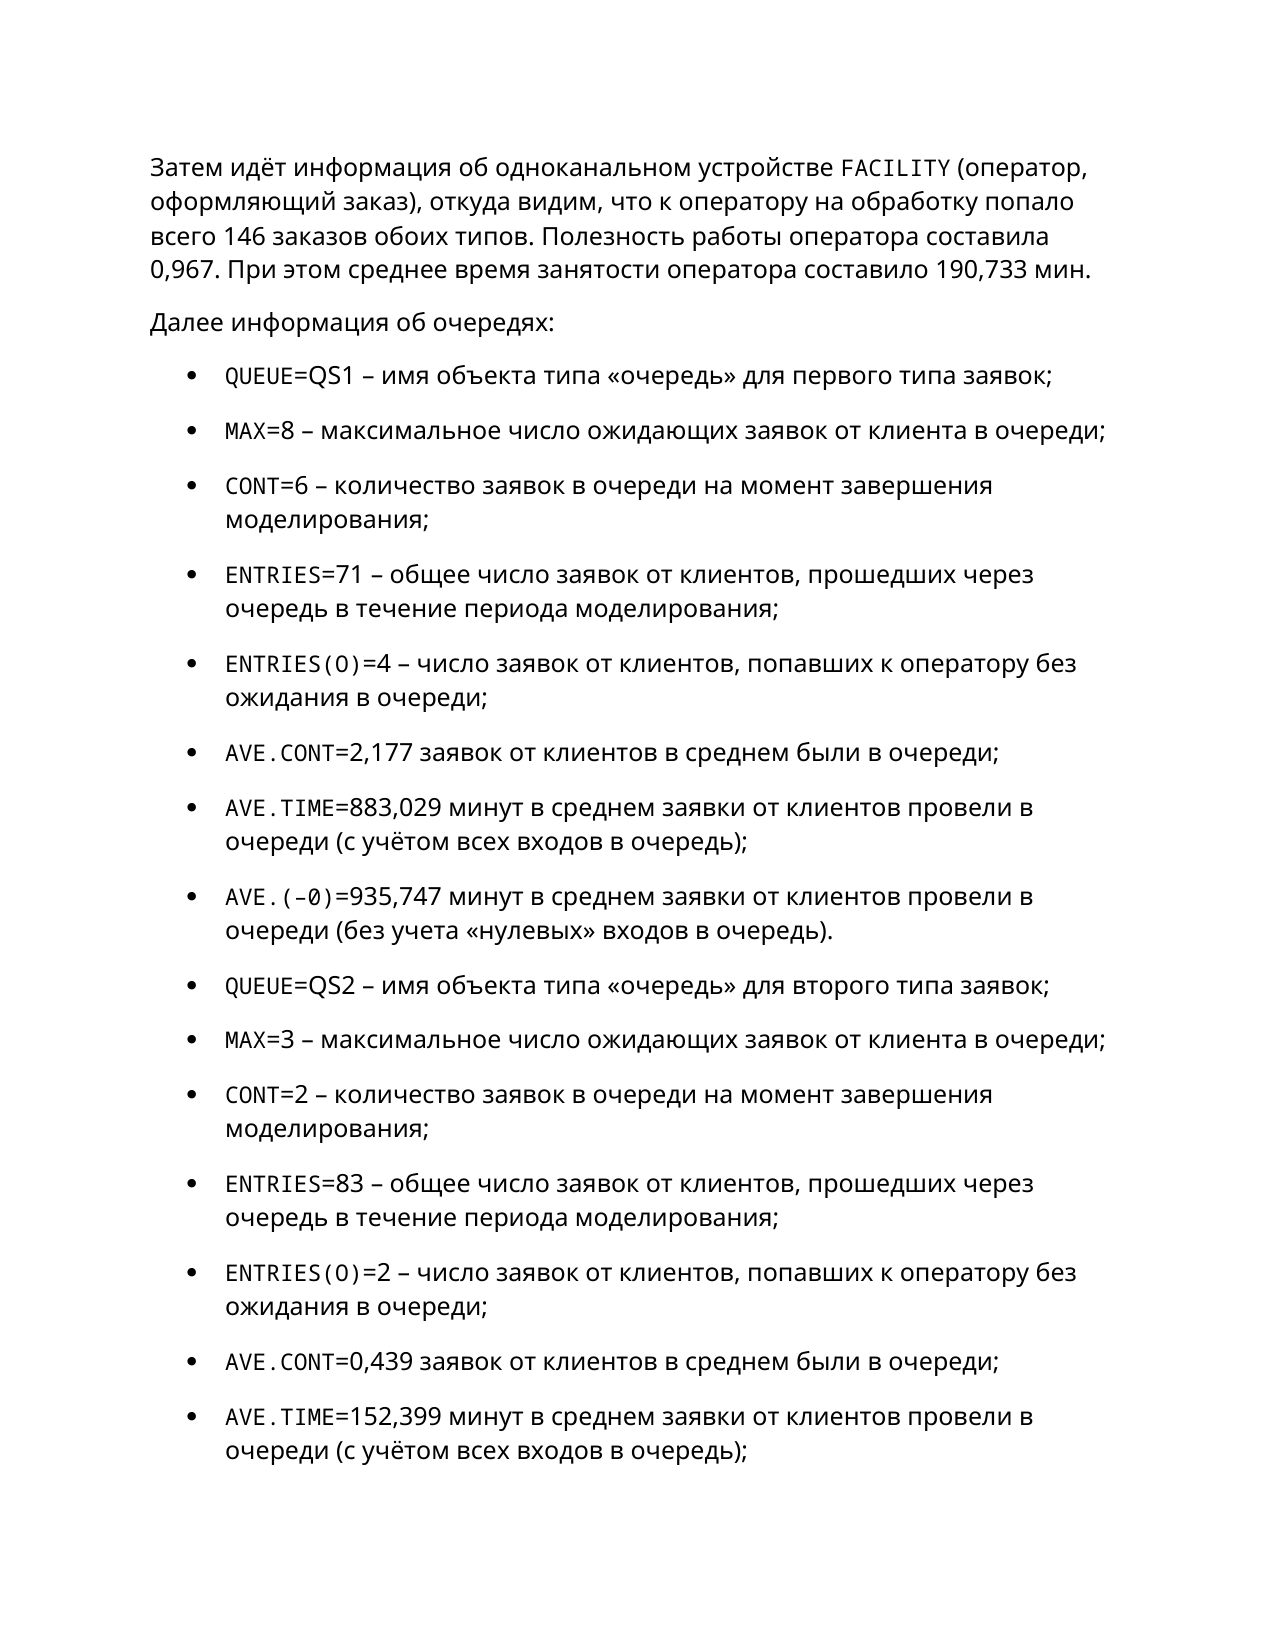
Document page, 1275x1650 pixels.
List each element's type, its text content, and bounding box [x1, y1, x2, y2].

list MAX=3 – максимальное число ожидающих заявок от клиента в очереди; [187, 1022, 1125, 1056]
list AVE.TIME=883,029 минут в среднем заявки от клиентов провели в очереди (с учётом всех входов в очередь); [187, 789, 1125, 857]
list ENTRIES=71 – общее число заявок от клиентов, прошедших через очередь в течение периода моделирования; [187, 557, 1125, 625]
list CONT=2 – количество заявок в очереди на момент завершения моделирования; [187, 1077, 1125, 1145]
list ENTRIES(O)=2 – число заявок от клиентов, попавших к оператору без ожидания в очереди; [187, 1255, 1125, 1323]
list ENTRIES(O)=4 – число заявок от клиентов, попавших к оператору без ожидания в очереди; [187, 646, 1125, 714]
list ENTRIES=83 – общее число заявок от клиентов, прошедших через очередь в течение периода моделирования; [187, 1166, 1125, 1234]
list AVE.TIME=152,399 минут в среднем заявки от клиентов провели в очереди (с учётом всех входов в очередь); [187, 1399, 1125, 1467]
list AVE.CONT=0,439 заявок от клиентов в среднем были в очереди; [187, 1344, 1125, 1378]
list CONT=6 – количество заявок в очереди на момент завершения моделирования; [187, 468, 1125, 536]
list AVE.CONT=2,177 заявок от клиентов в среднем были в очереди; [187, 734, 1125, 768]
text Далее информация об очередях: [150, 305, 1125, 339]
list AVE.(–0)=935,747 минут в среднем заявки от клиентов провели в очереди (без учета «нулевых» входов в очередь). [187, 878, 1125, 946]
list QUEUE=QS1 – имя объекта типа «очередь» для первого типа заявок; [187, 358, 1125, 392]
list MAX=8 – максимальное число ожидающих заявок от клиента в очереди; [187, 413, 1125, 447]
list QUEUE=QS2 – имя объекта типа «очередь» для второго типа заявок; [187, 967, 1125, 1001]
text Затем идёт информация об одноканальном устройстве FACILITY (оператор, оформляющий заказ), откуда видим, что к оператору на обработку попало всего 146 заказов обоих типов. Полезность работы оператора составила 0,967. При этом среднее время занятости оператора составило 190,733 мин. [150, 150, 1125, 286]
